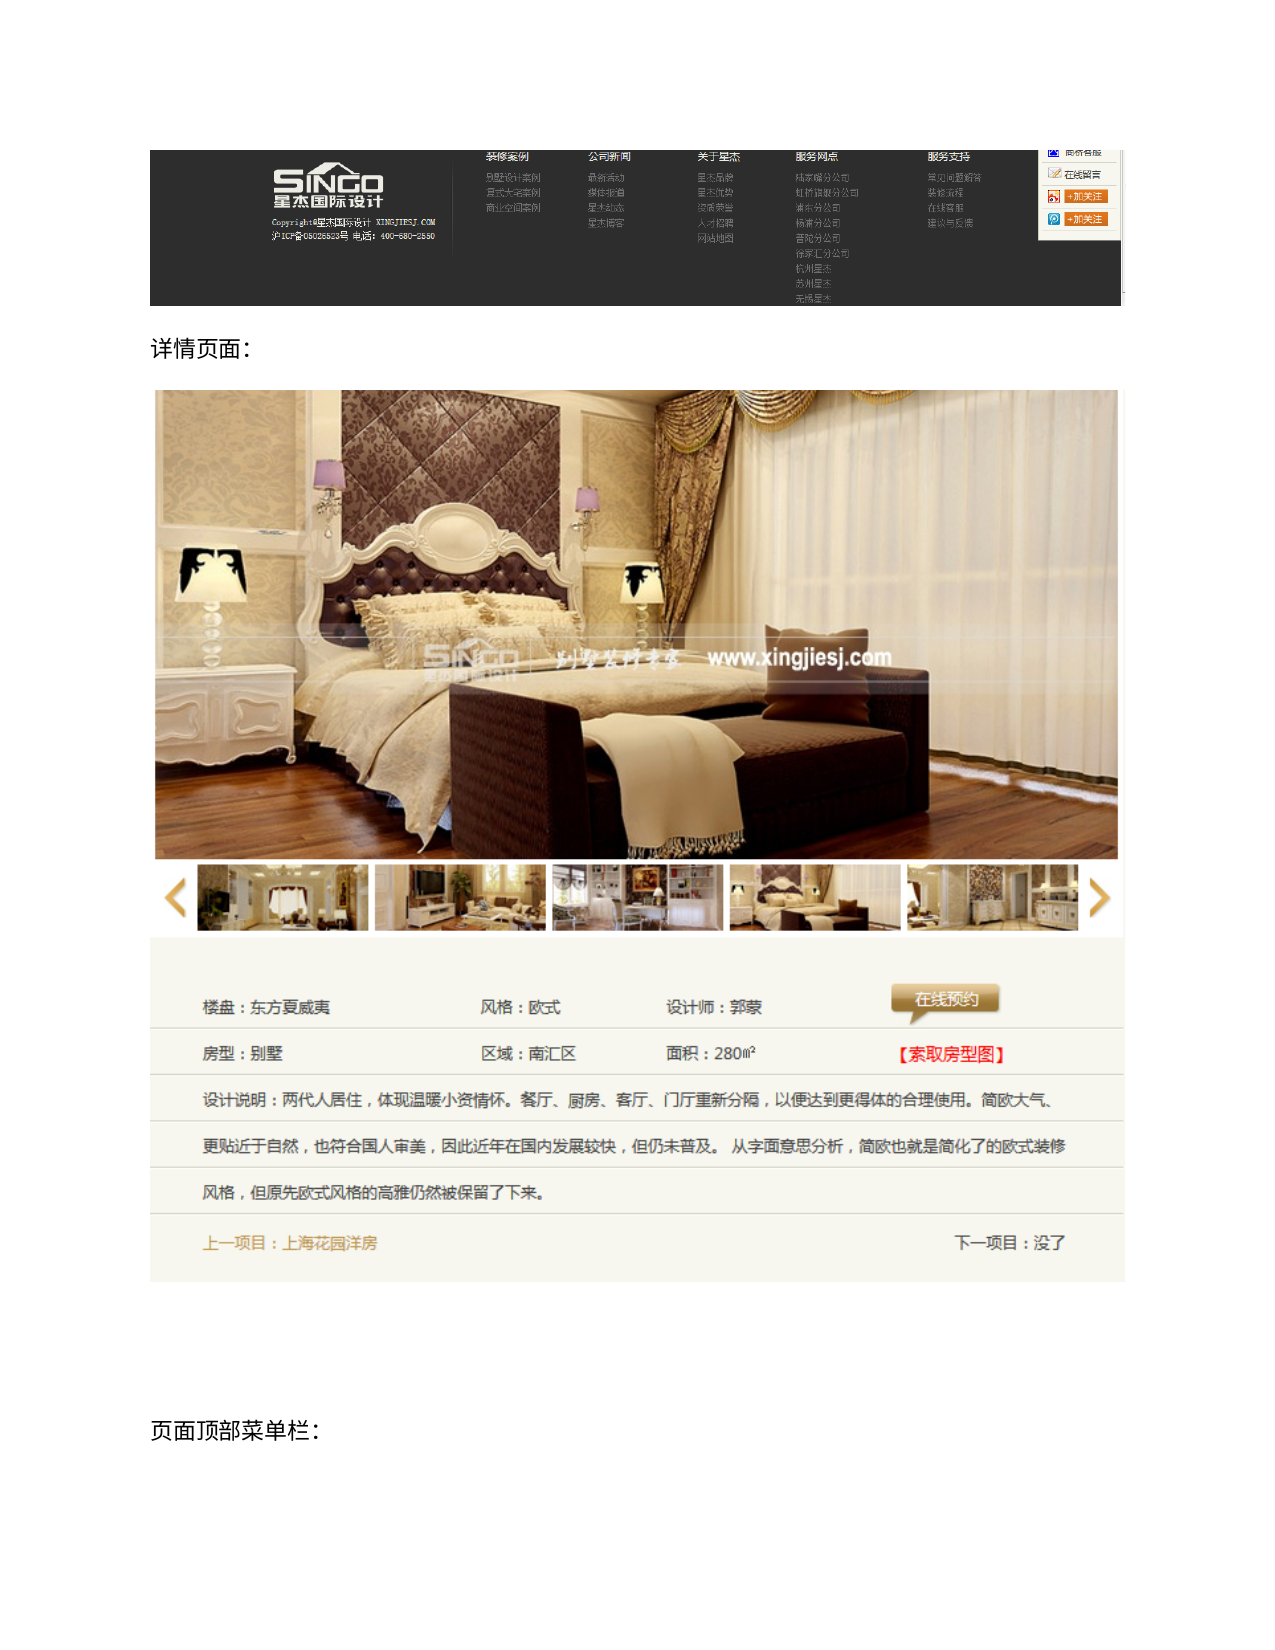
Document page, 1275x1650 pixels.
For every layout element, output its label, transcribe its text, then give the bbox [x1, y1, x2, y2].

text 详情页面： [150, 331, 1125, 364]
picture [150, 150, 1125, 306]
picture [150, 390, 1125, 1282]
text 页面顶部菜单栏： [150, 1413, 1125, 1446]
